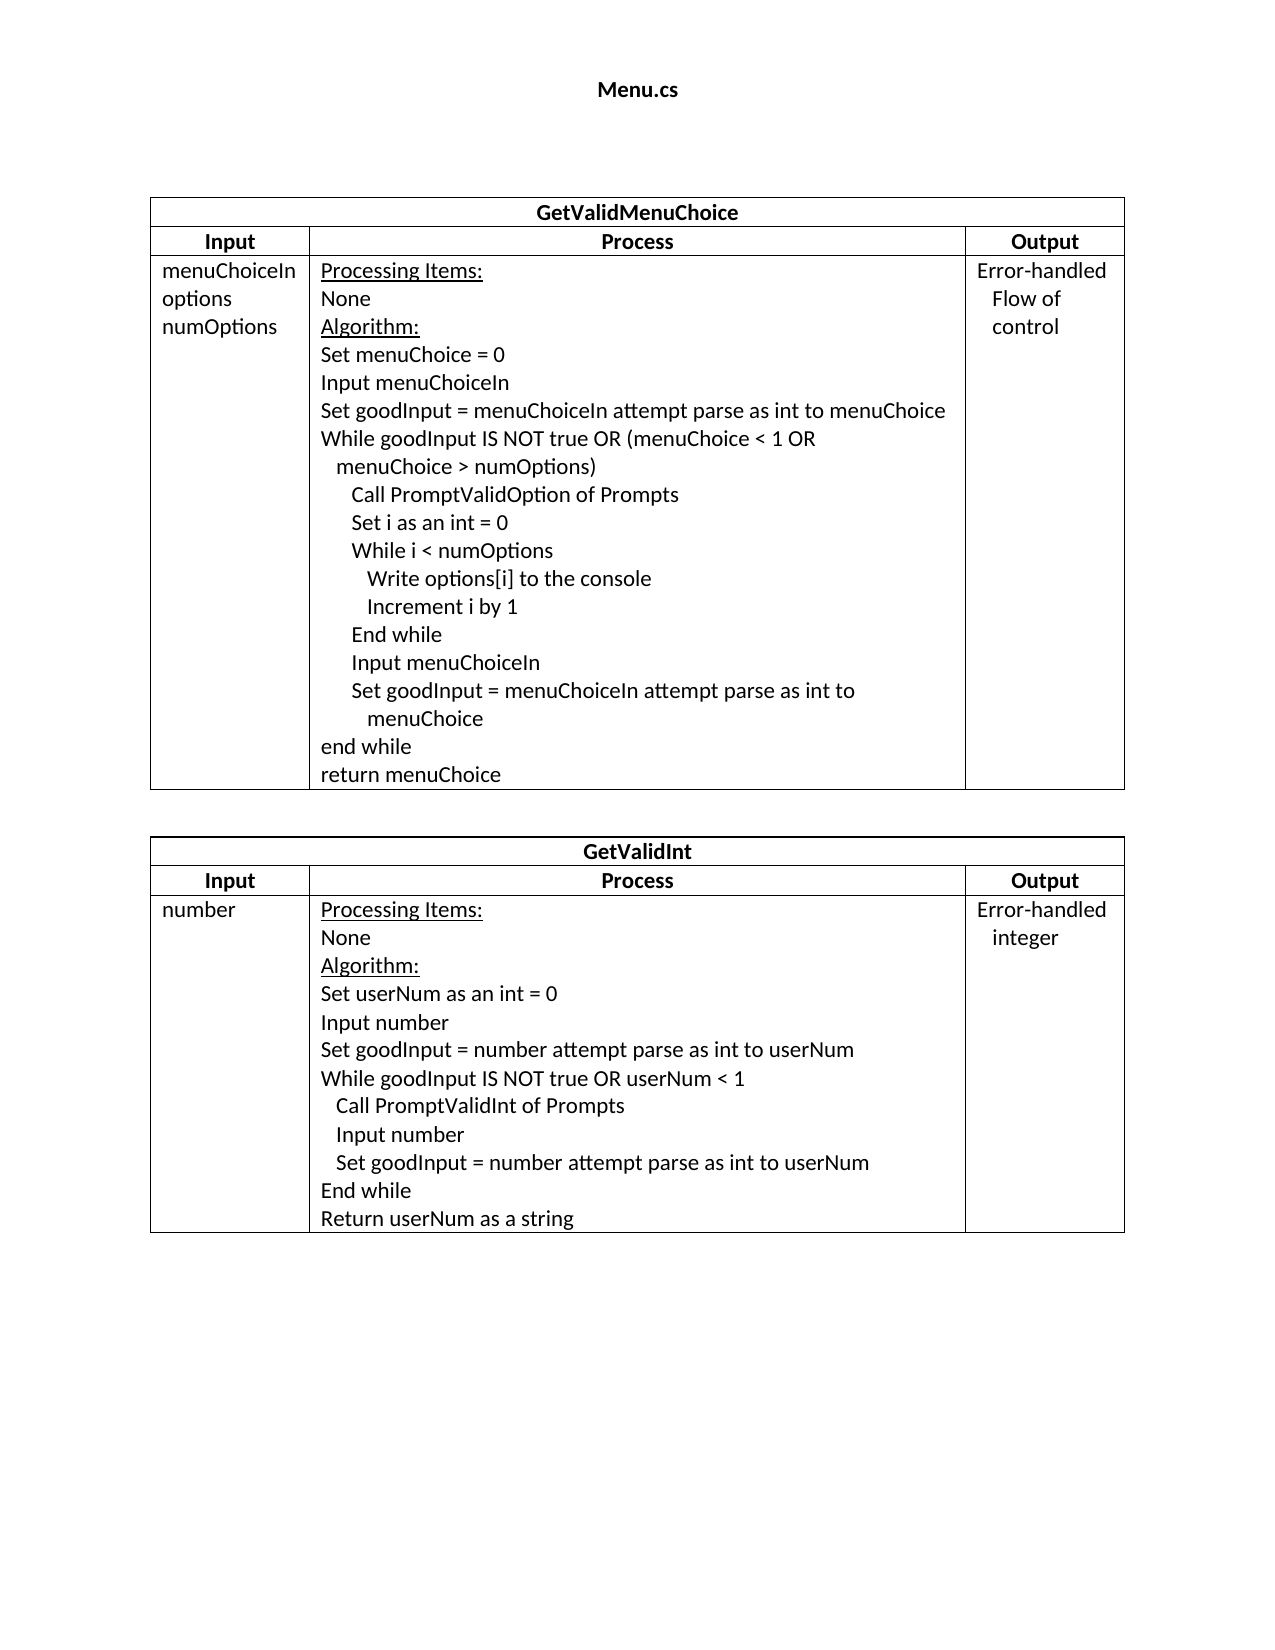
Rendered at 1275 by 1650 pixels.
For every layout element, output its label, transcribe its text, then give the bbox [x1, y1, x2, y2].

table_cell Input [151, 227, 309, 255]
table_cell Output [966, 227, 1124, 255]
table_cell menuChoiceIn options numOptions [151, 256, 309, 788]
table_cell Input [151, 866, 309, 894]
table_cell Processing Items: None Algorithm: Set menuChoice = 0 Input menuChoiceIn Set goodInput = menuChoiceIn attempt parse as int to menuChoice While goodInput IS NOT true OR (menuChoice < 1 OR menuChoice > numOptions) Call PromptValidOption of Prompts Set i as an int = 0 While i < numOptions Write options[i] to the console Increment i by 1 End while Input menuChoiceIn Set goodInput = menuChoiceIn attempt parse as int to menuChoice end while return menuChoice [310, 256, 965, 788]
table_cell Processing Items: None Algorithm: Set userNum as an int = 0 Input number Set goodInput = number attempt parse as int to userNum While goodInput IS NOT true OR userNum < 1 Call PromptValidInt of Prompts Input number Set goodInput = number attempt parse as int to userNum End while Return userNum as a string [310, 896, 965, 1232]
table_cell Output [966, 866, 1124, 894]
table_cell Process [310, 227, 965, 255]
table_cell Process [310, 866, 965, 894]
table_header GetValidMenuChoice [151, 198, 1124, 226]
table_cell Error-handled Flow of control [966, 256, 1124, 788]
table_cell number [151, 896, 309, 1232]
table_header GetValidInt [151, 838, 1124, 865]
table_cell Error-handled integer [966, 896, 1124, 1232]
